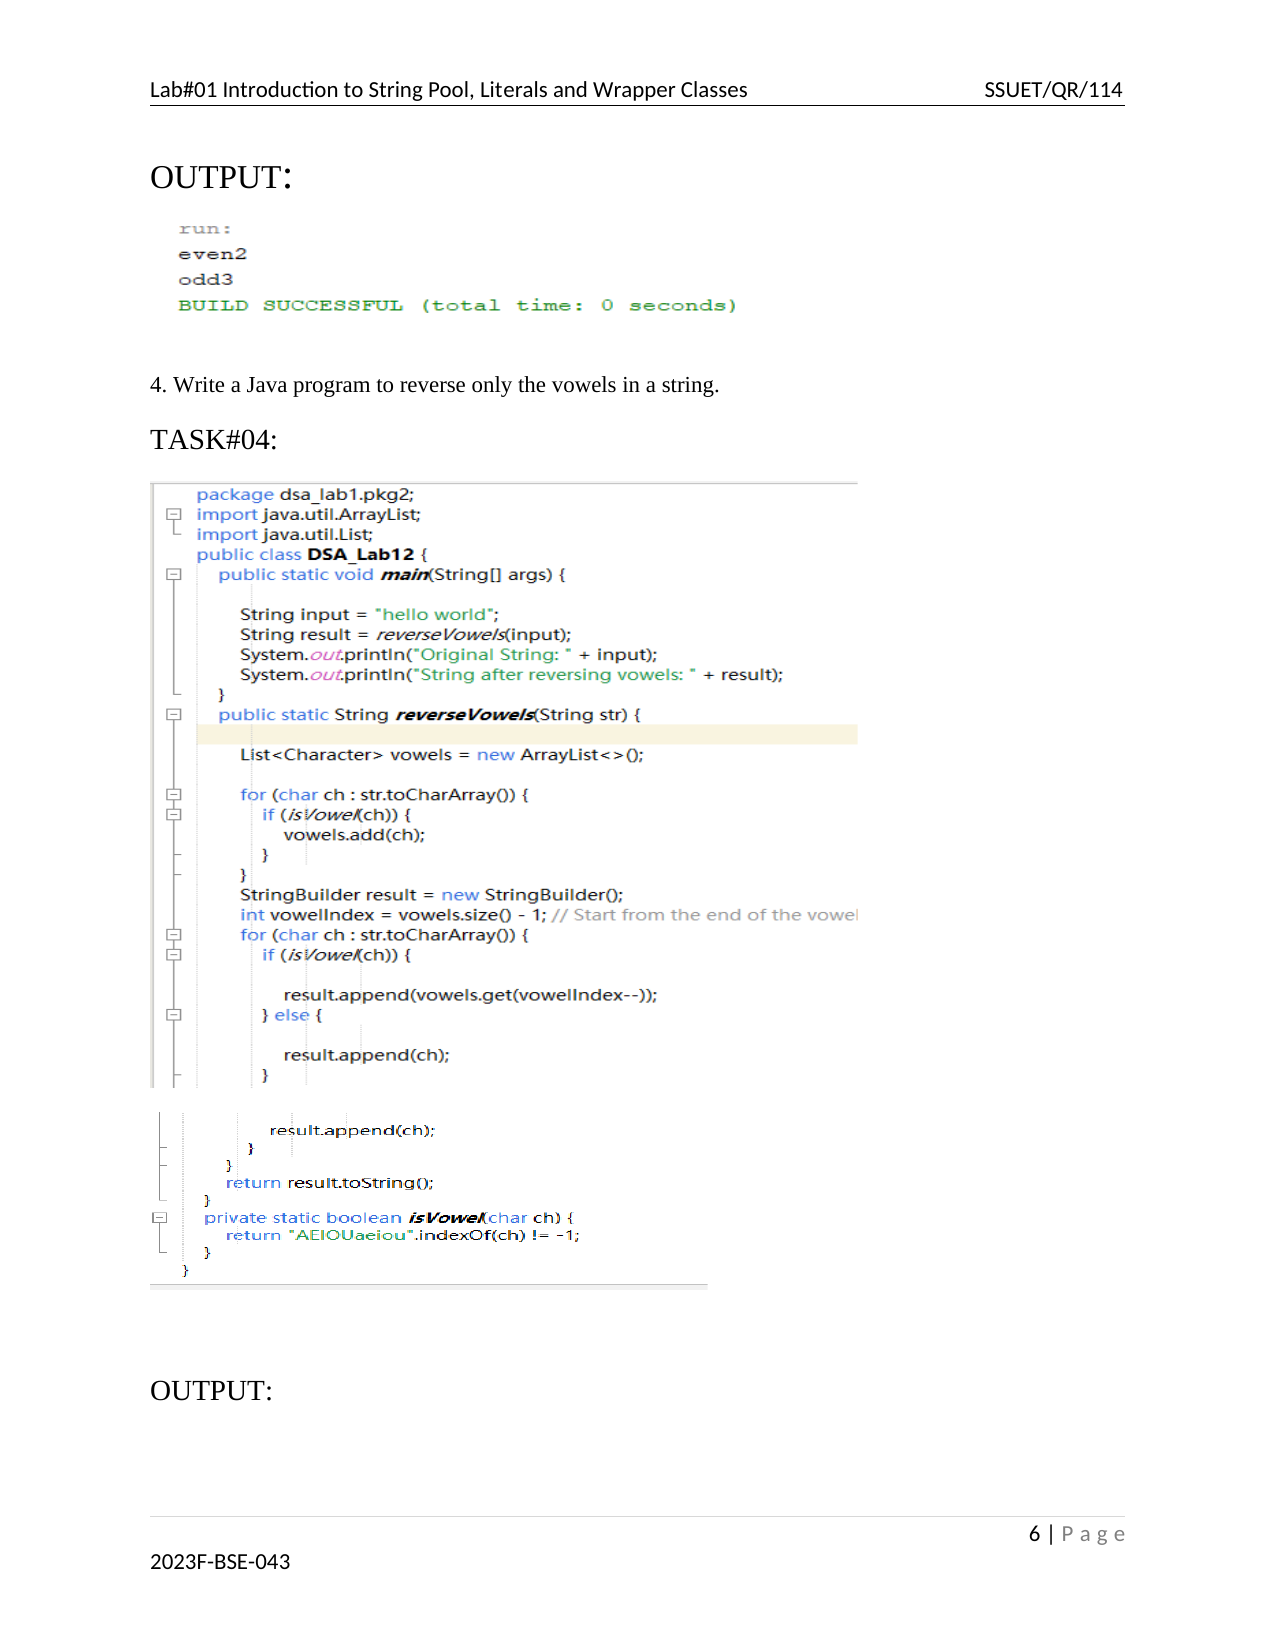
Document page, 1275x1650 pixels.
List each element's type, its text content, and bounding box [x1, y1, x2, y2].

text TASK#04: [150, 422, 1125, 456]
text 4. Write a Java program to reverse only the vowels in a string. [150, 371, 1125, 397]
picture [150, 481, 858, 1088]
picture [150, 226, 760, 346]
text OUTPUT: [150, 150, 1125, 198]
text OUTPUT: [150, 1373, 1125, 1407]
picture [150, 1112, 708, 1290]
